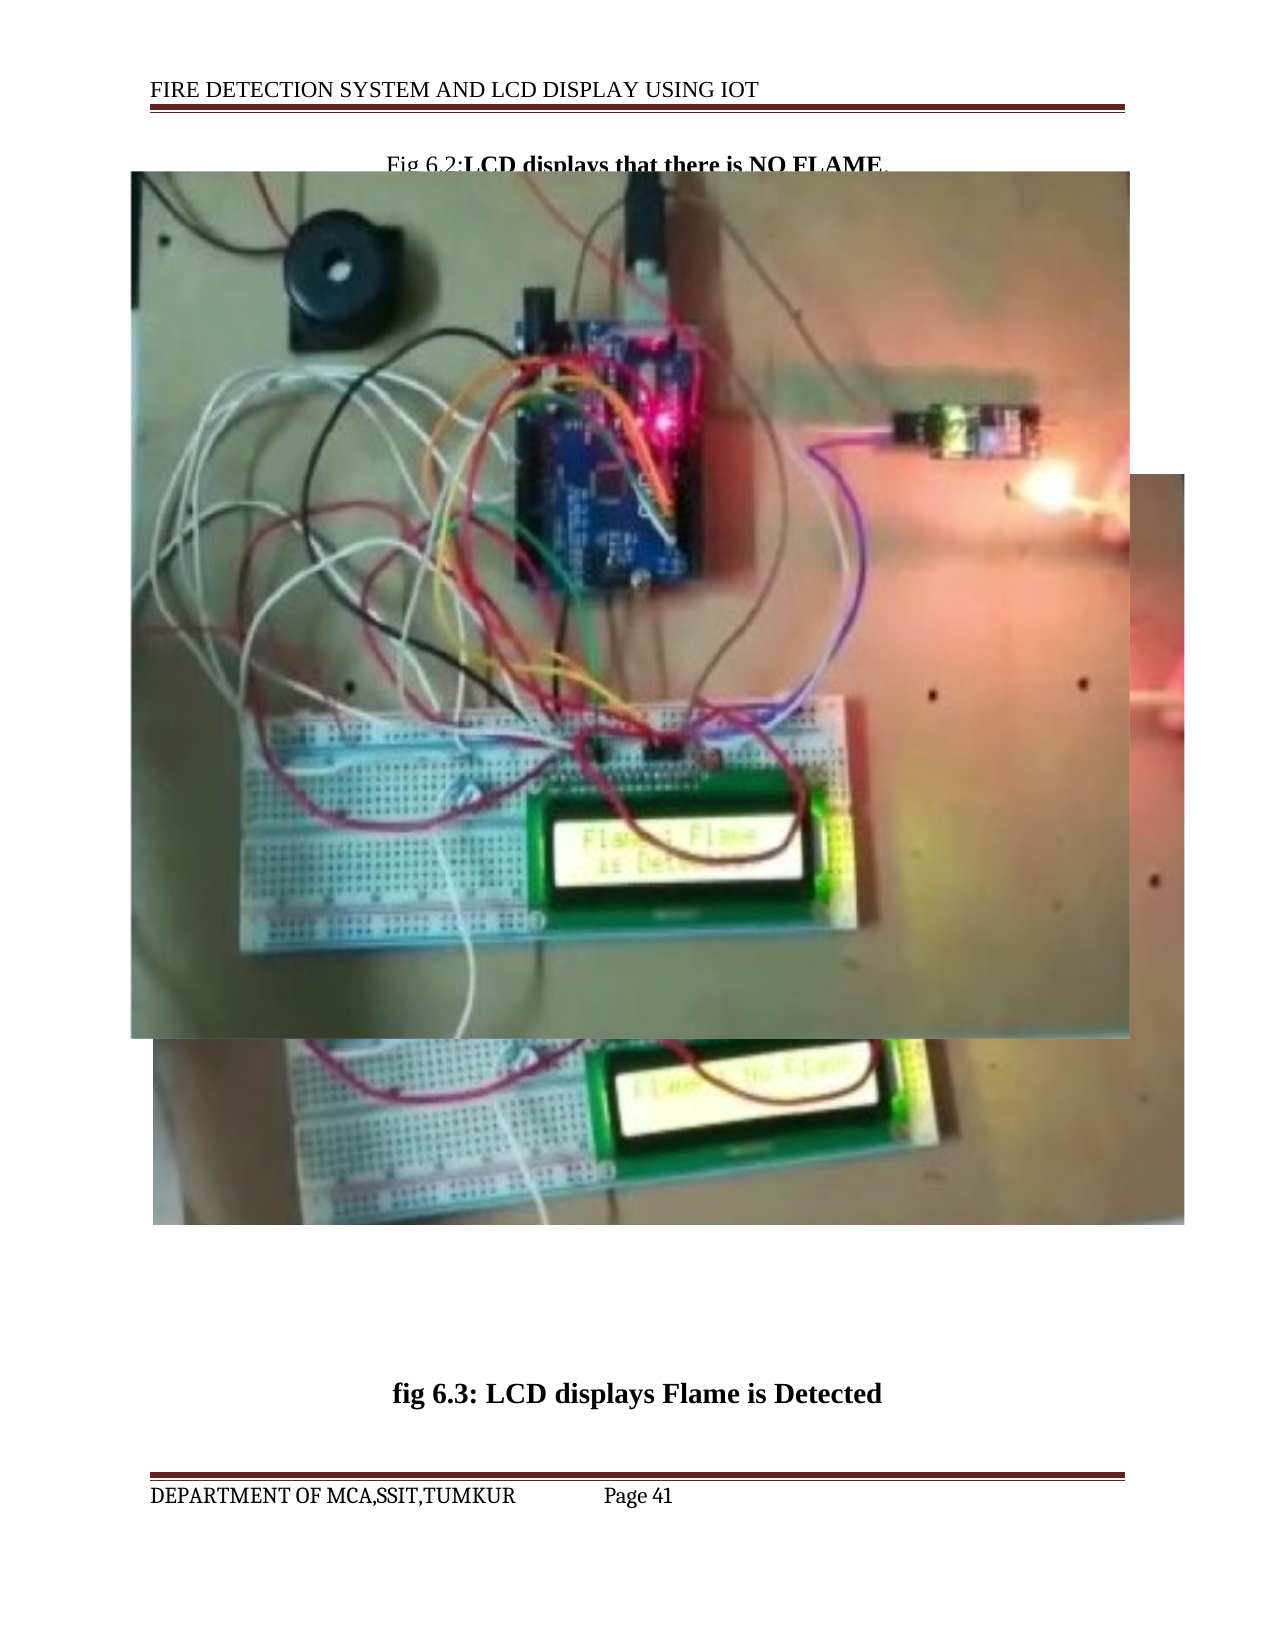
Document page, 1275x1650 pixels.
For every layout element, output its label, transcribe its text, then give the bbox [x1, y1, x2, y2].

text Fig 6.2:LCD displays that there is NO FLAME. fig 6.3: LCD displays Flame is Detected [150, 150, 1125, 171]
text Fig 6.2:LCD displays that there is NO FLAME. fig 6.3: LCD displays Flame is Detected [150, 1039, 1125, 1410]
picture [132, 172, 1185, 1225]
